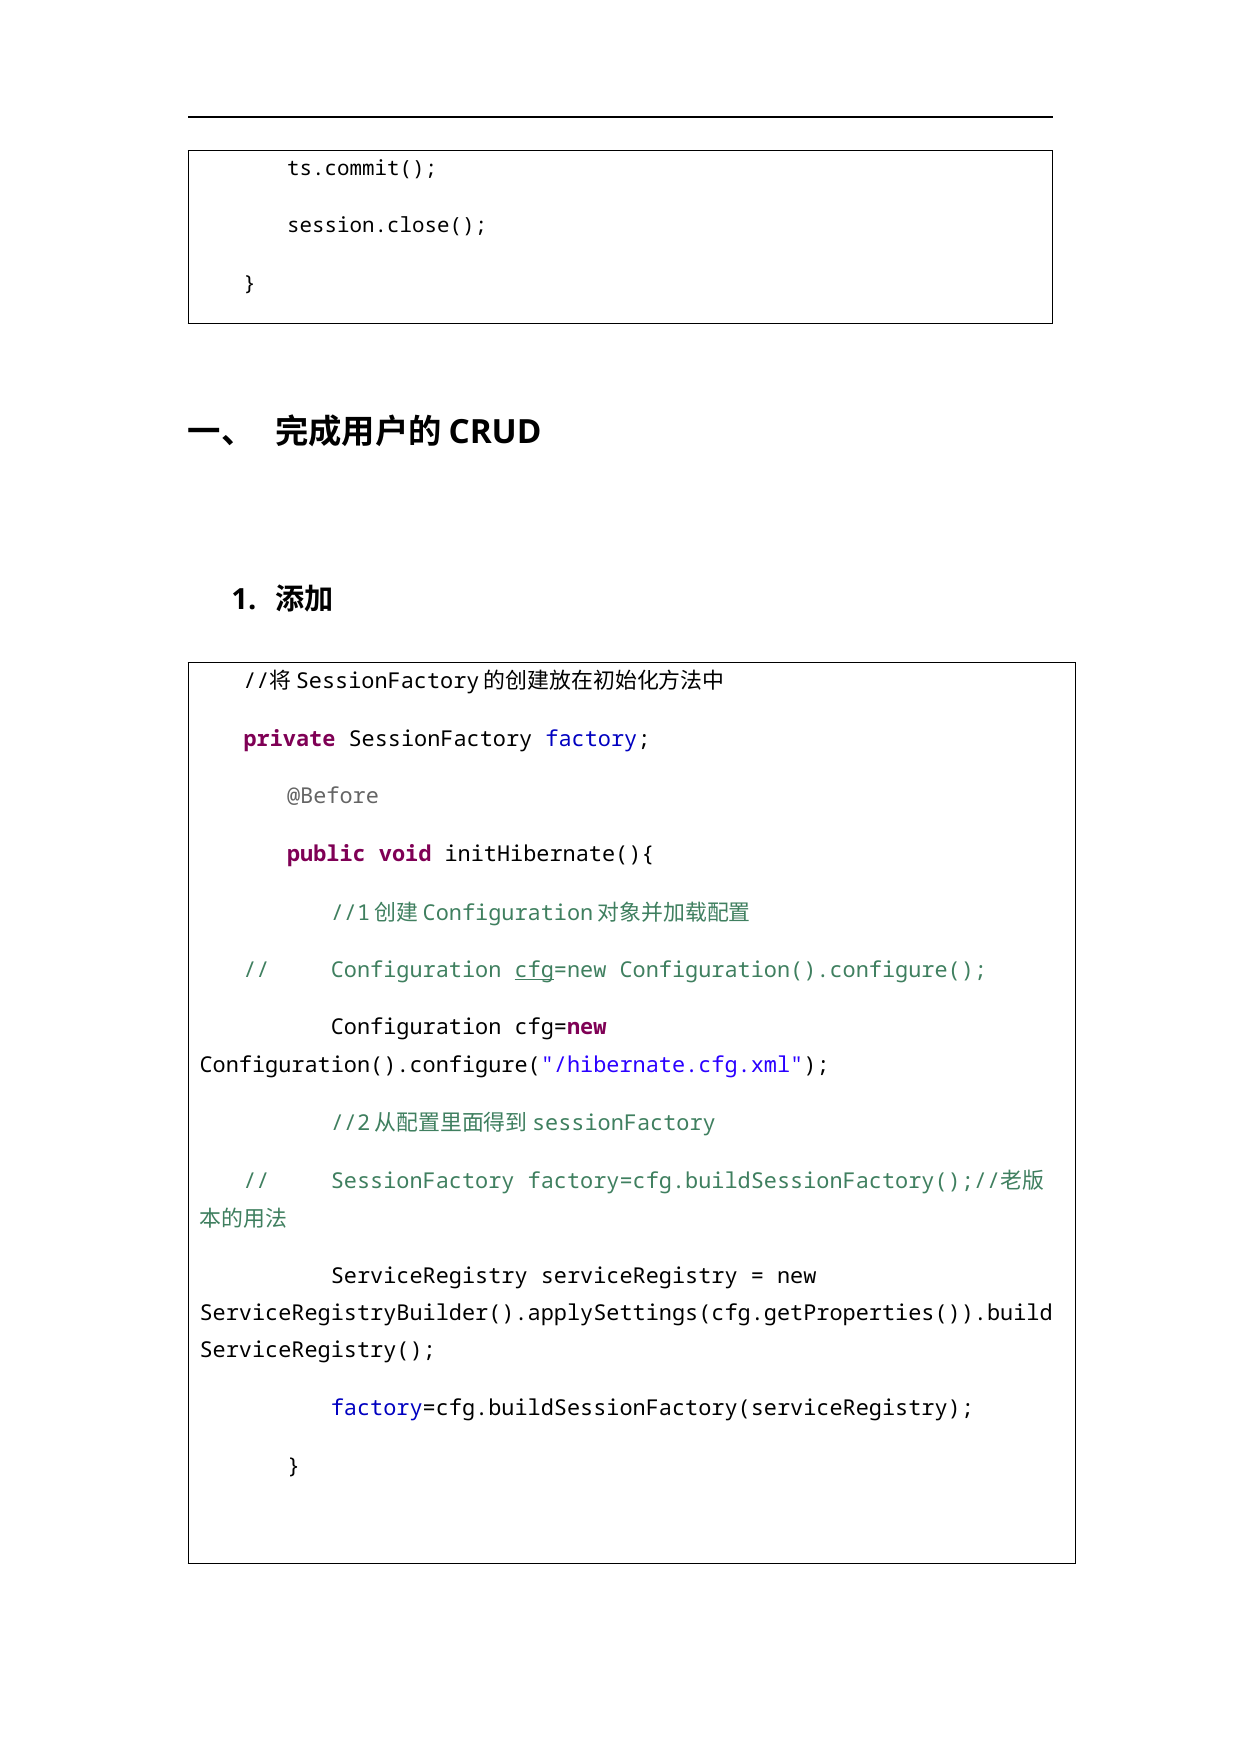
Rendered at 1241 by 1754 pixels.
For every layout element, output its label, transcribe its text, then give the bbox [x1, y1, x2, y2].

subtitle 完成用户的CRUD [187, 396, 1053, 461]
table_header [189, 151, 1052, 323]
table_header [189, 663, 1075, 1563]
subtitle 添加 [231, 564, 1053, 629]
